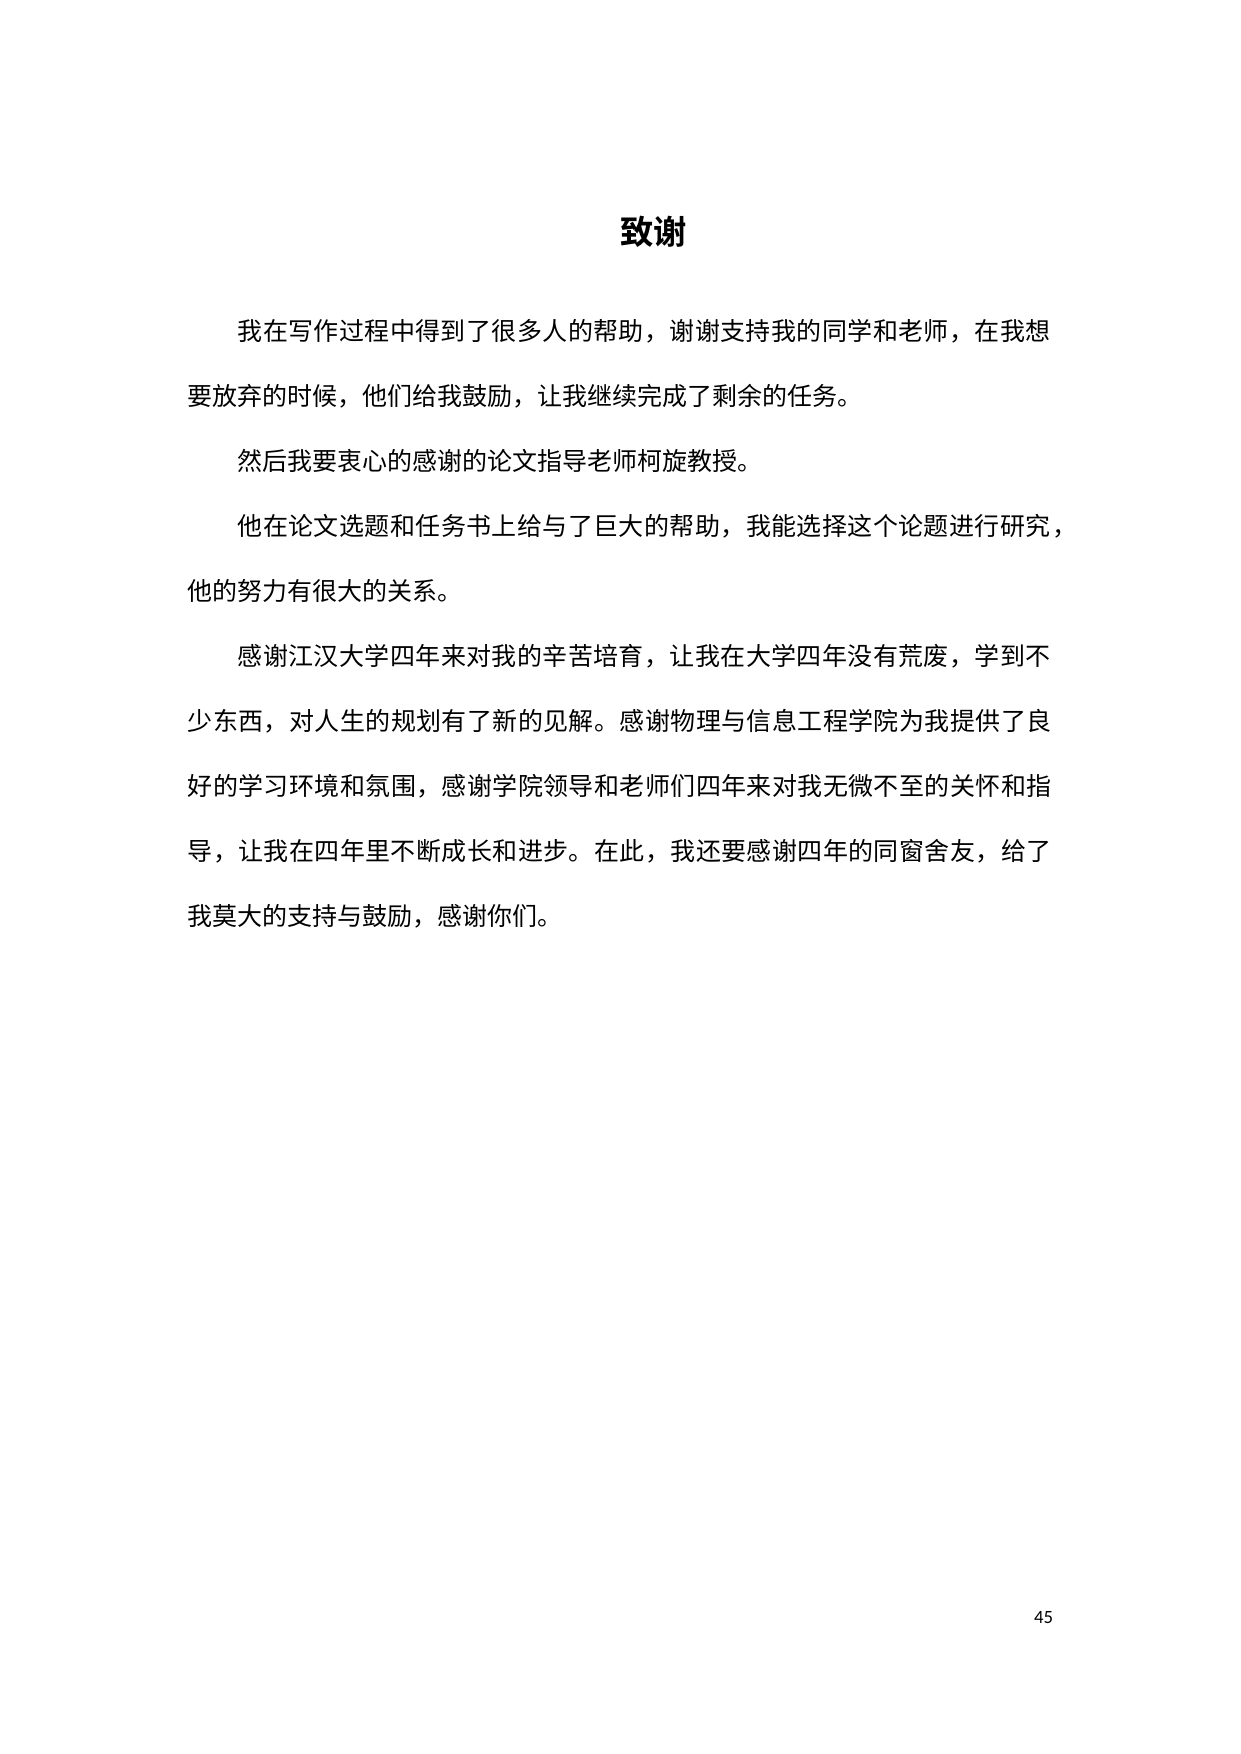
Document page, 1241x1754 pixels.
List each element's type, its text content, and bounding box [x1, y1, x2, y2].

text 我在写作过程中得到了很多人的帮助，谢谢支持我的同学和老师，在我想要放弃的时候，他们给我鼓励，让我继续完成了剩余的任务。 [187, 297, 1053, 427]
text 他在论文选题和任务书上给与了巨大的帮助，我能选择这个论题进行研究，他的努力有很大的关系。 [187, 492, 1053, 622]
text 然后我要衷心的感谢的论文指导老师柯旋教授。 [187, 427, 1053, 492]
text 感谢江汉大学四年来对我的辛苦培育，让我在大学四年没有荒废，学到不少东西，对人生的规划有了新的见解。感谢物理与信息工程学院为我提供了良好的学习环境和氛围，感谢学院领导和老师们四年来对我无微不至的关怀和指导，让我在四年里不断成长和进步。在此，我还要感谢四年的同窗舍友，给了我莫大的支持与鼓励，感谢你们。 [187, 622, 1053, 947]
subtitle 致谢 [187, 197, 1053, 262]
